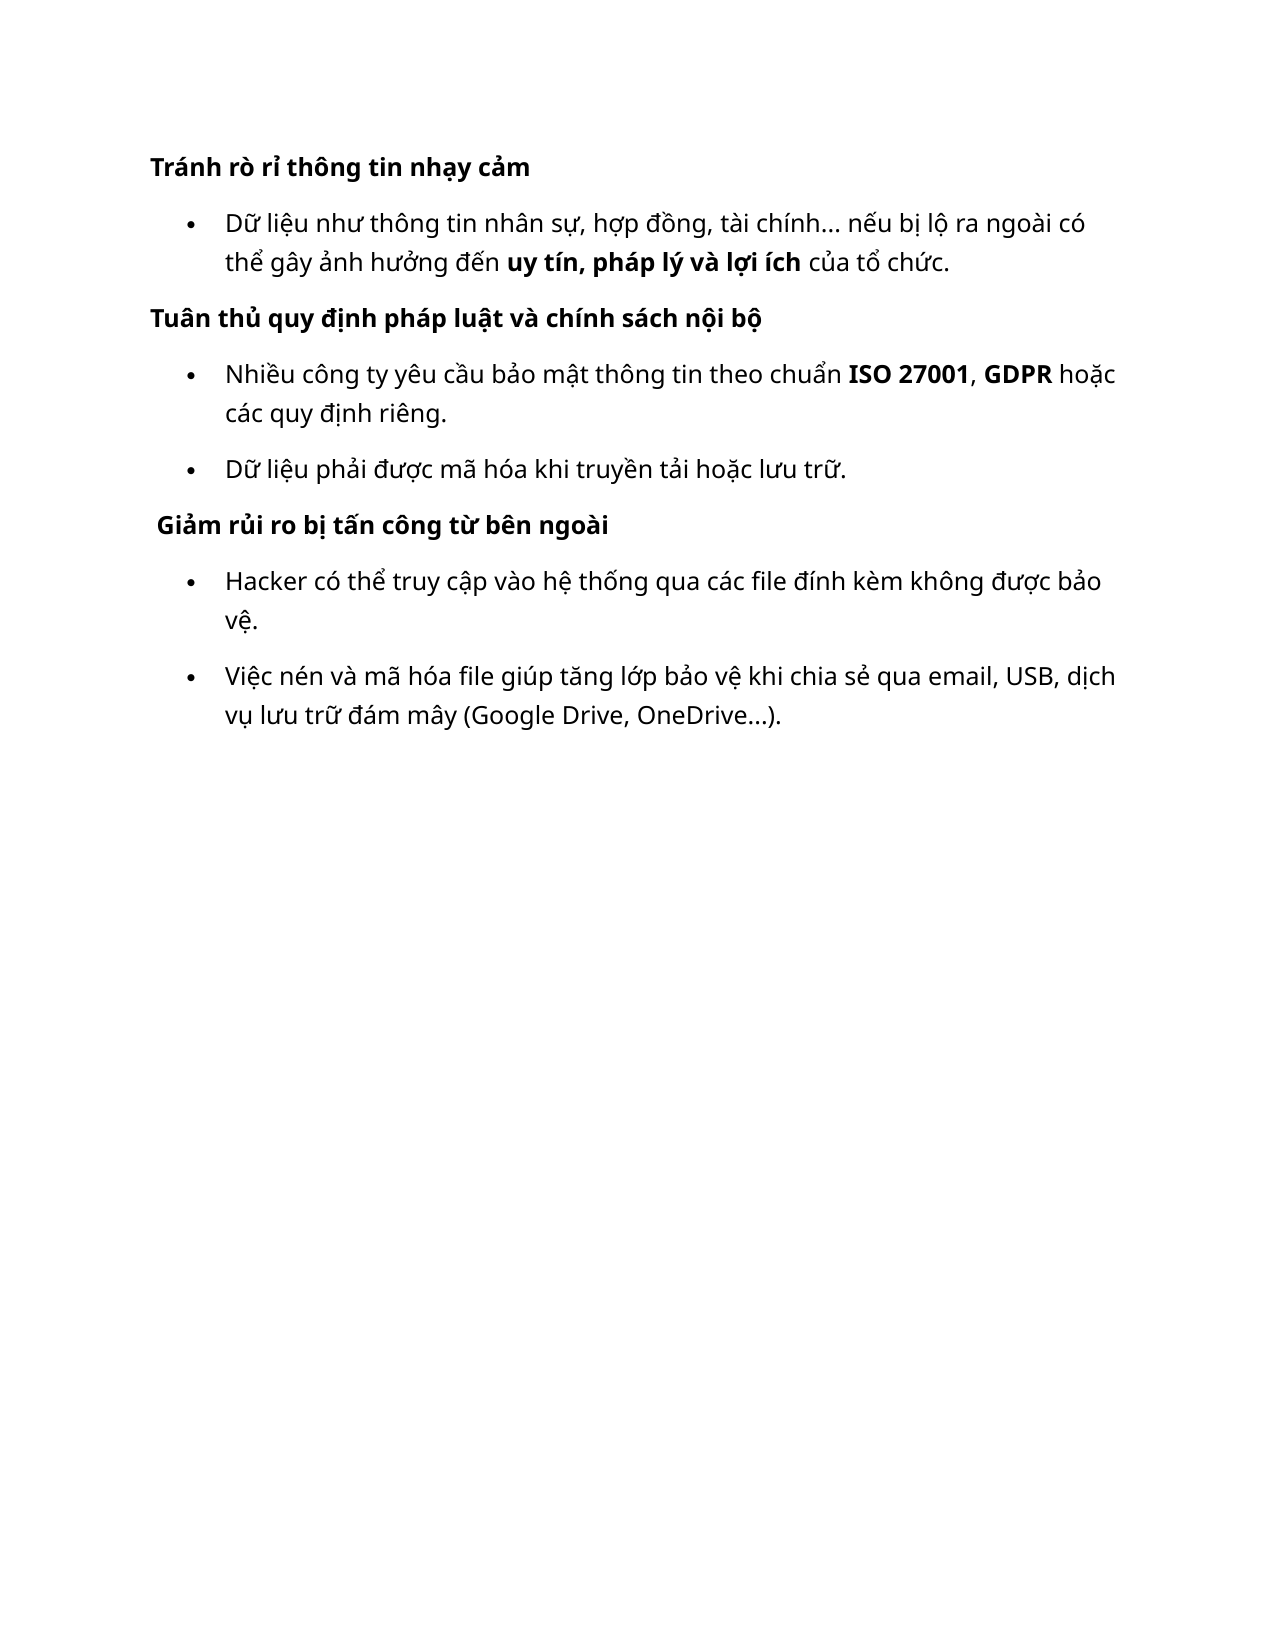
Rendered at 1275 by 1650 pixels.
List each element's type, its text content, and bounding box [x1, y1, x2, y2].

list Hacker có thể truy cập vào hệ thống qua các file đính kèm không được bảo vệ. [187, 563, 1125, 637]
list Dữ liệu như thông tin nhân sự, hợp đồng, tài chính... nếu bị lộ ra ngoài có thể gây ảnh hưởng đến uy tín, pháp lý và lợi ích của tổ chức. [187, 206, 1125, 279]
text Giảm rủi ro bị tấn công từ bên ngoài [150, 507, 1125, 542]
text Tránh rò rỉ thông tin nhạy cảm [150, 150, 1125, 184]
text Tuân thủ quy định pháp luật và chính sách nội bộ [150, 301, 1125, 335]
list Việc nén và mã hóa file giúp tăng lớp bảo vệ khi chia sẻ qua email, USB, dịch vụ lưu trữ đám mây (Google Drive, OneDrive...). [187, 658, 1125, 732]
list Dữ liệu phải được mã hóa khi truyền tải hoặc lưu trữ. [187, 452, 1125, 486]
list Nhiều công ty yêu cầu bảo mật thông tin theo chuẩn ISO 27001, GDPR hoặc các quy định riêng. [187, 357, 1125, 430]
